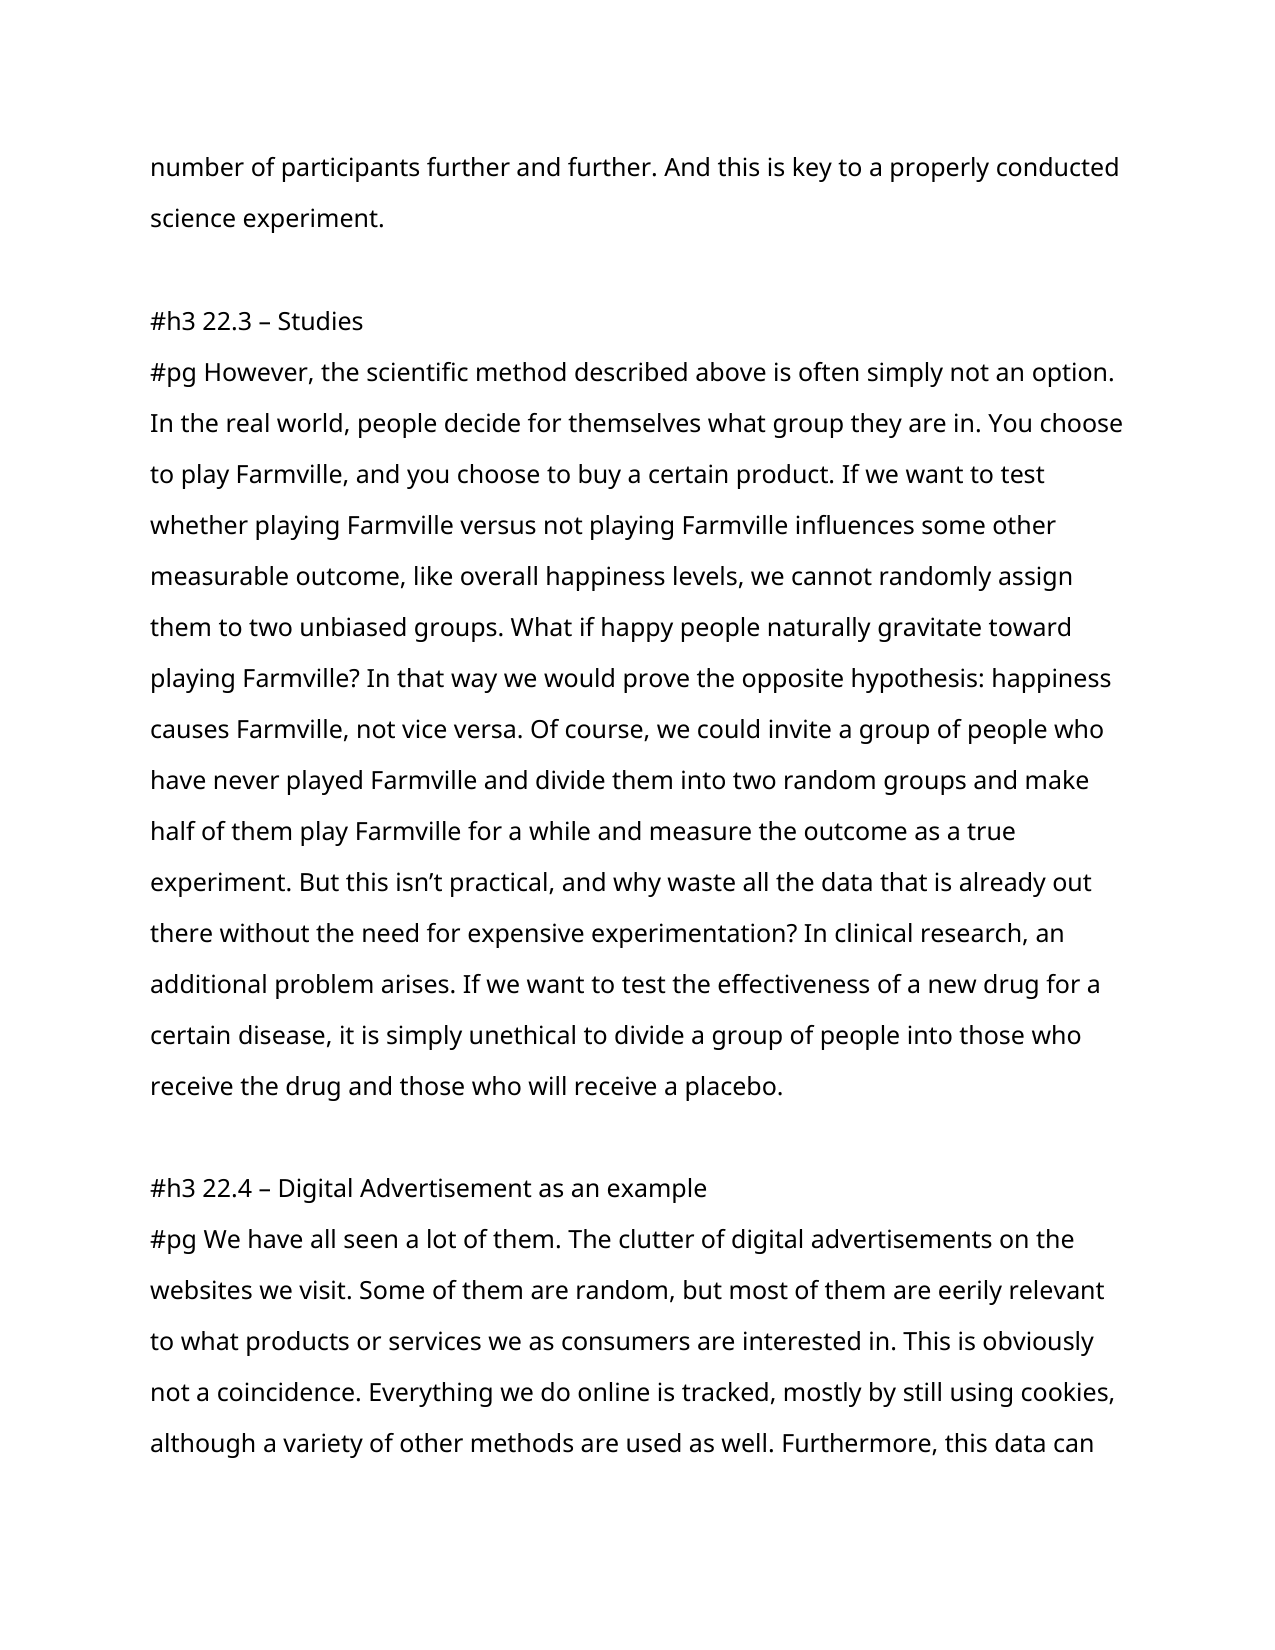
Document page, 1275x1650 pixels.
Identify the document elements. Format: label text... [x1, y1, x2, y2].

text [150, 150, 1125, 235]
text #h3 22.3 – Studies [150, 303, 1125, 337]
text #h3 22.4 – Digital Advertisement as an example [150, 1171, 1125, 1205]
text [150, 1222, 1125, 1460]
text #pg However, the scientific method described above is often simply not an option. In the real world, people decide for themselves what group they are in. You choose to play Farmville, and you choose to buy a certain product. If we want to test whether playing Farmville versus not playing Farmville influences some other measurable outcome, like overall happiness levels, we cannot randomly assign them to two unbiased groups. What if happy people naturally gravitate toward playing Farmville? In that way we would prove the opposite hypothesis: happiness causes Farmville, not vice versa. Of course, we could invite a group of people who have never played Farmville and divide them into two random groups and make half of them play Farmville for a while and measure the outcome as a true experiment. But this isn’t practical, and why waste all the data that is already out there without the need for expensive experimentation? In clinical research, an additional problem arises. If we want to test the effectiveness of a new drug for a certain disease, it is simply unethical to divide a group of people into those who receive the drug and those who will receive a placebo. [150, 354, 1125, 1103]
